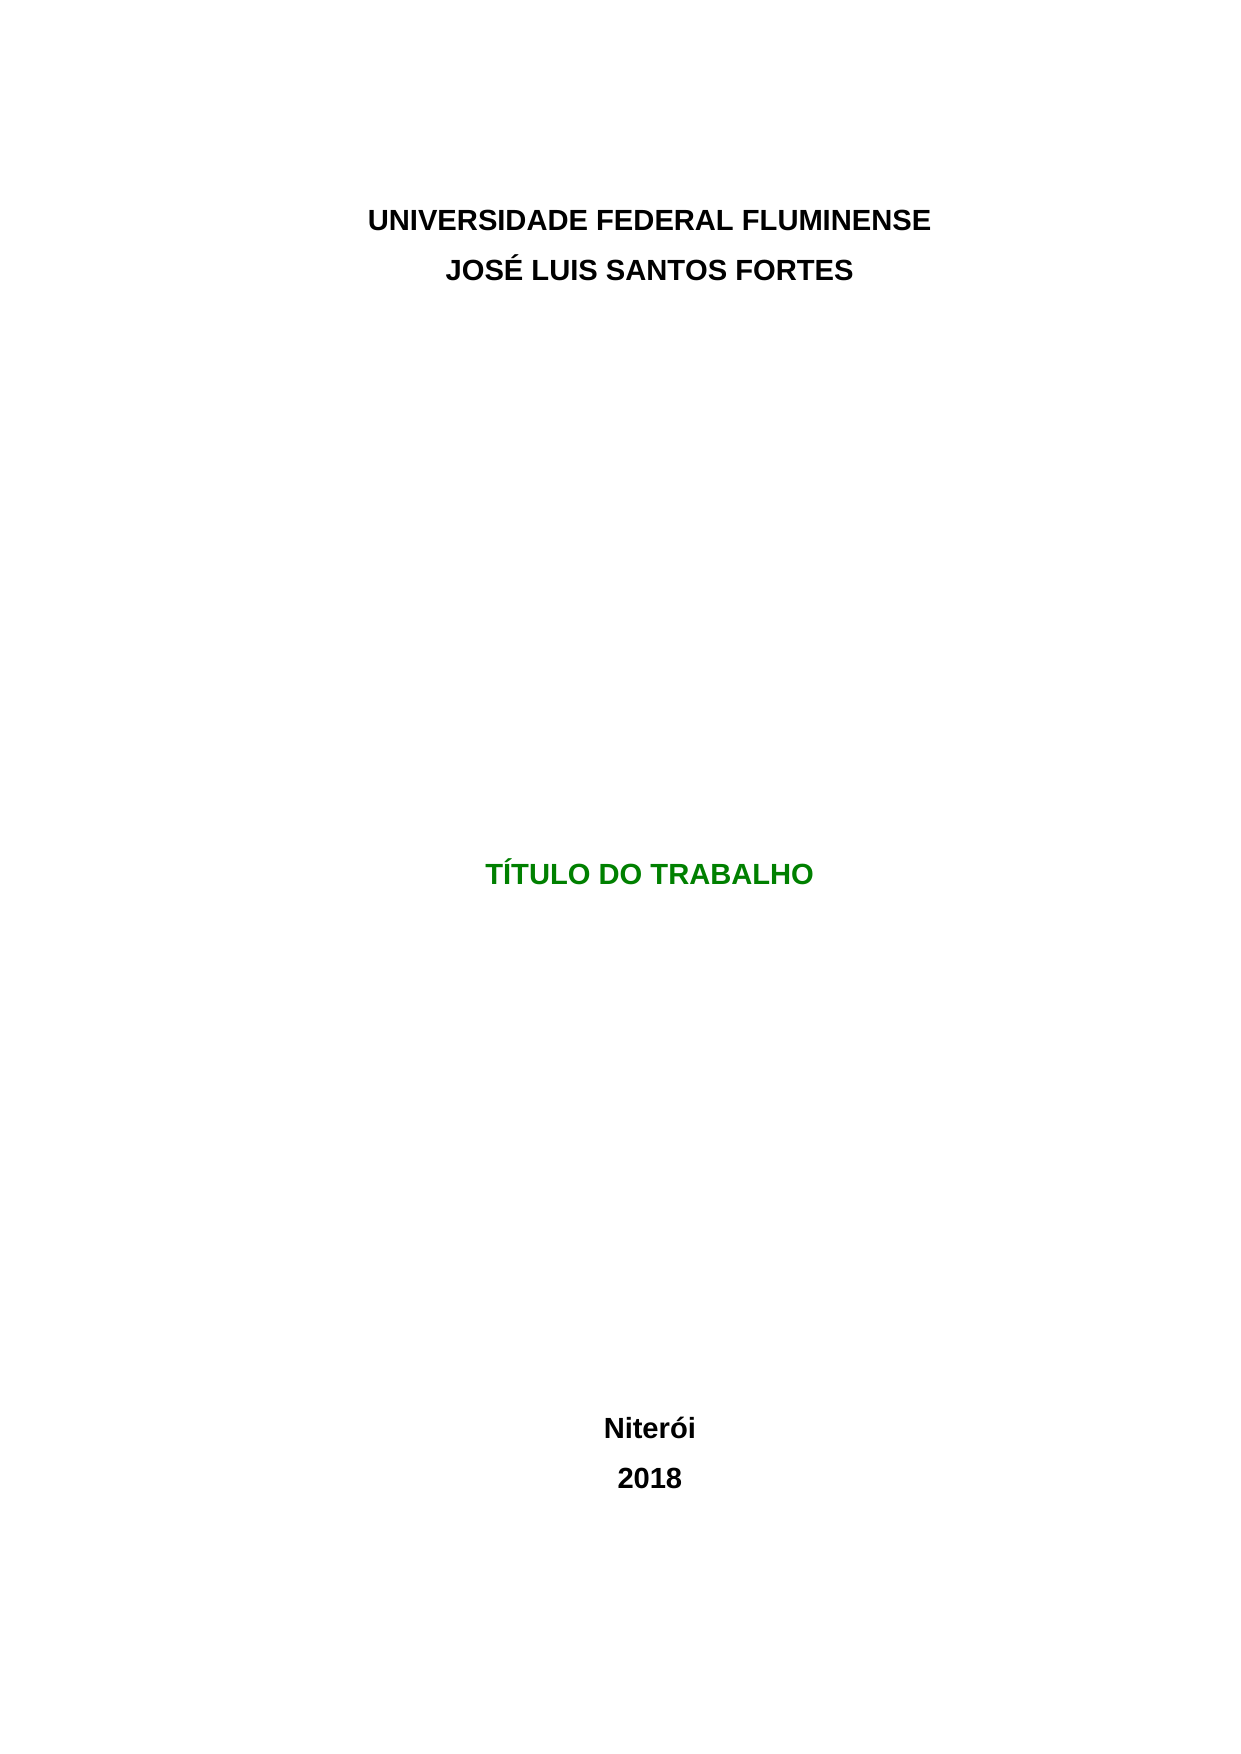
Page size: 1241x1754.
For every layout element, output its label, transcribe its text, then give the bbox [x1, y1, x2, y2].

text Niterói [177, 1411, 1122, 1444]
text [177, 1461, 1122, 1494]
text UNIVERSIDADE FEDERAL FLUMINENSE [177, 203, 1122, 237]
text JOSÉ LUIS SANTOS FORTES [177, 253, 1122, 287]
text TÍTULO DO TRABALHO [177, 857, 1122, 891]
